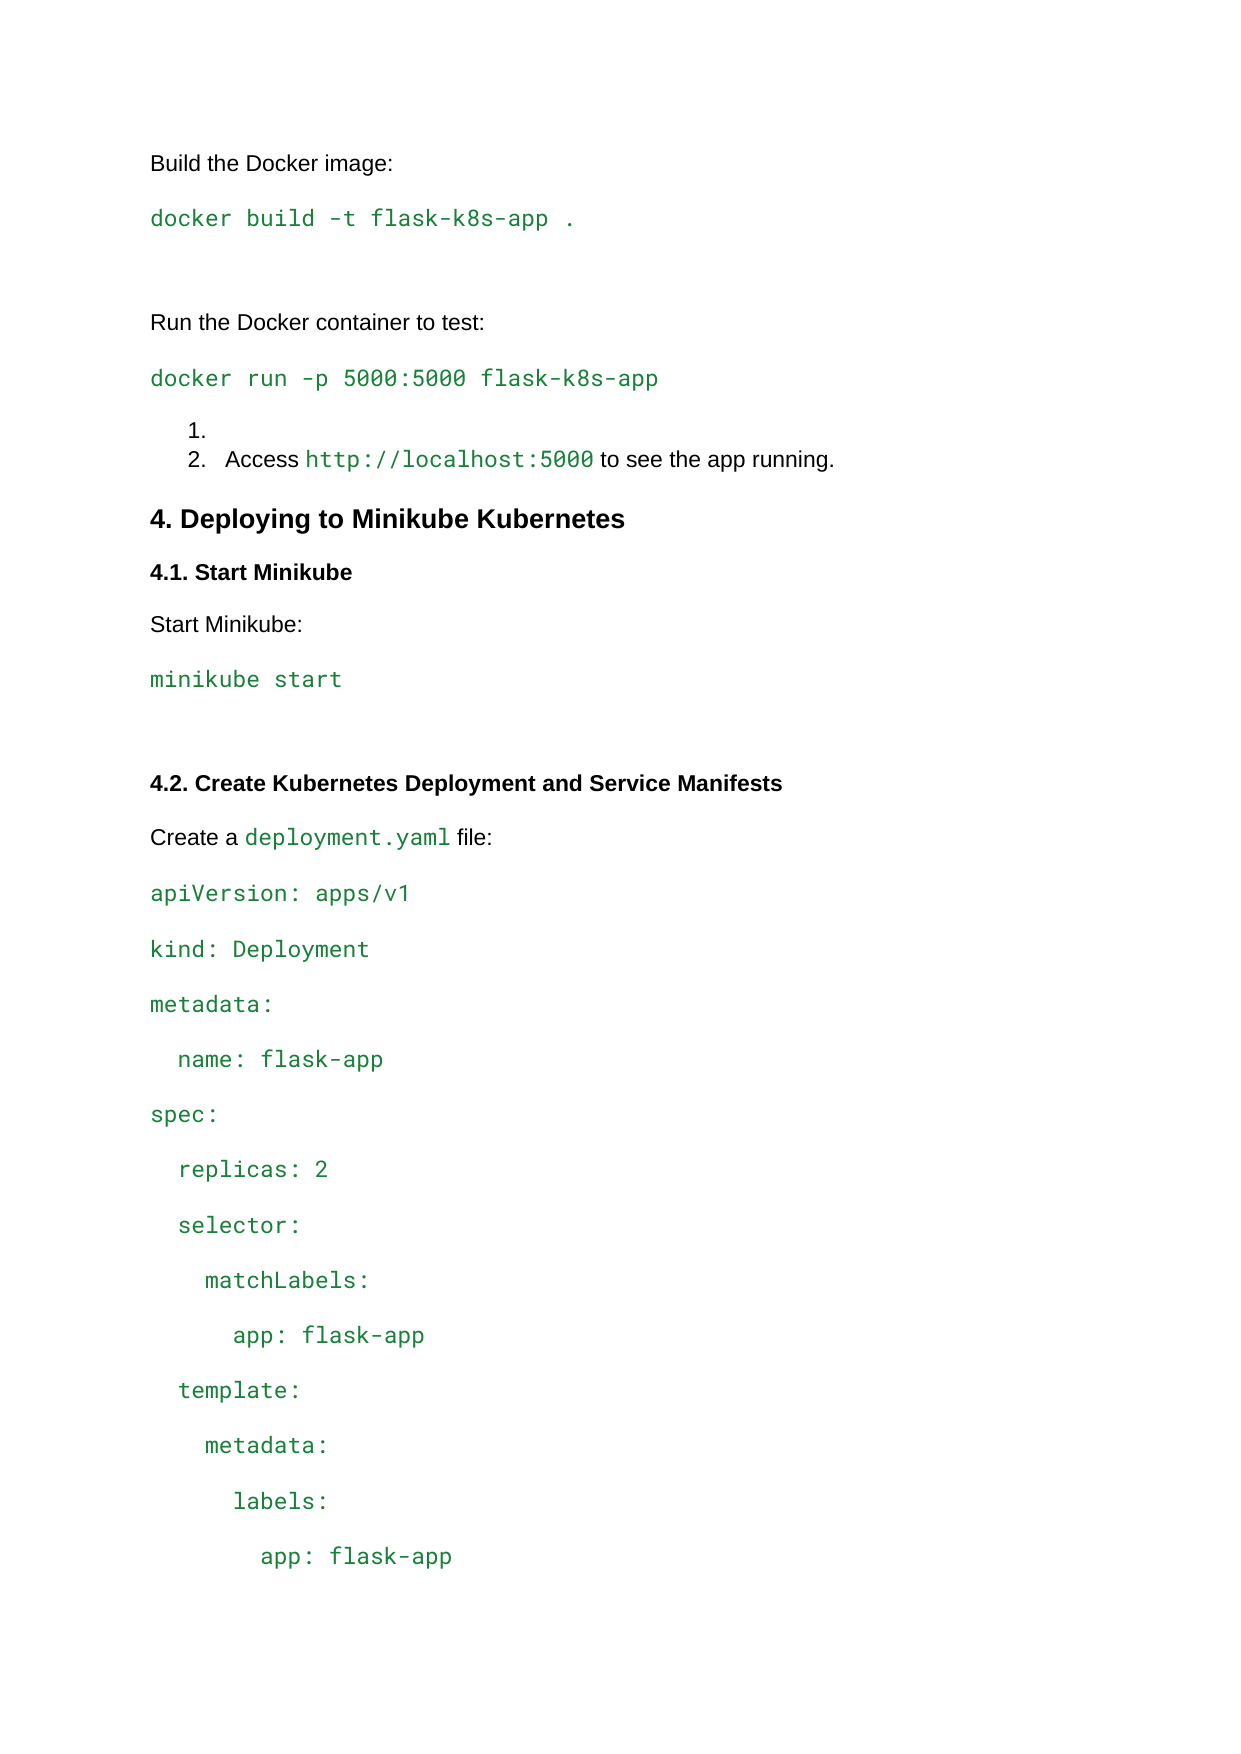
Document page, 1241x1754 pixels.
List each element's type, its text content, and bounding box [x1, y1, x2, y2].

text metadata: [150, 1430, 1090, 1460]
text name: flask-app [150, 1043, 1090, 1073]
text matchLabels: [150, 1264, 1090, 1294]
list Access http://localhost:5000 to see the app running. [187, 443, 1090, 474]
text template: [150, 1374, 1090, 1405]
text replicas: 2 [150, 1154, 1090, 1184]
text kind: Deployment [150, 933, 1090, 963]
text metadata: [150, 988, 1090, 1018]
text Build the Docker image: docker build -t flask-k8s-app . [150, 150, 1090, 233]
text app: flask-app [150, 1540, 1090, 1570]
text app: flask-app [150, 1319, 1090, 1349]
text Create a deployment.yaml file: apiVersion: apps/v1 [150, 821, 1090, 908]
text 4.1. Start Minikube [150, 559, 1090, 586]
text Run the Docker container to test: docker run -p 5000:5000 flask-k8s-app [150, 309, 1090, 392]
text 4.2. Create Kubernetes Deployment and Service Manifests [150, 770, 1090, 796]
text Start Minikube: minikube start [150, 611, 1090, 693]
text labels: [150, 1485, 1090, 1515]
text spec: [150, 1098, 1090, 1129]
text selector: [150, 1209, 1090, 1239]
subtitle 4. Deploying to Minikube Kubernetes [150, 503, 1090, 534]
